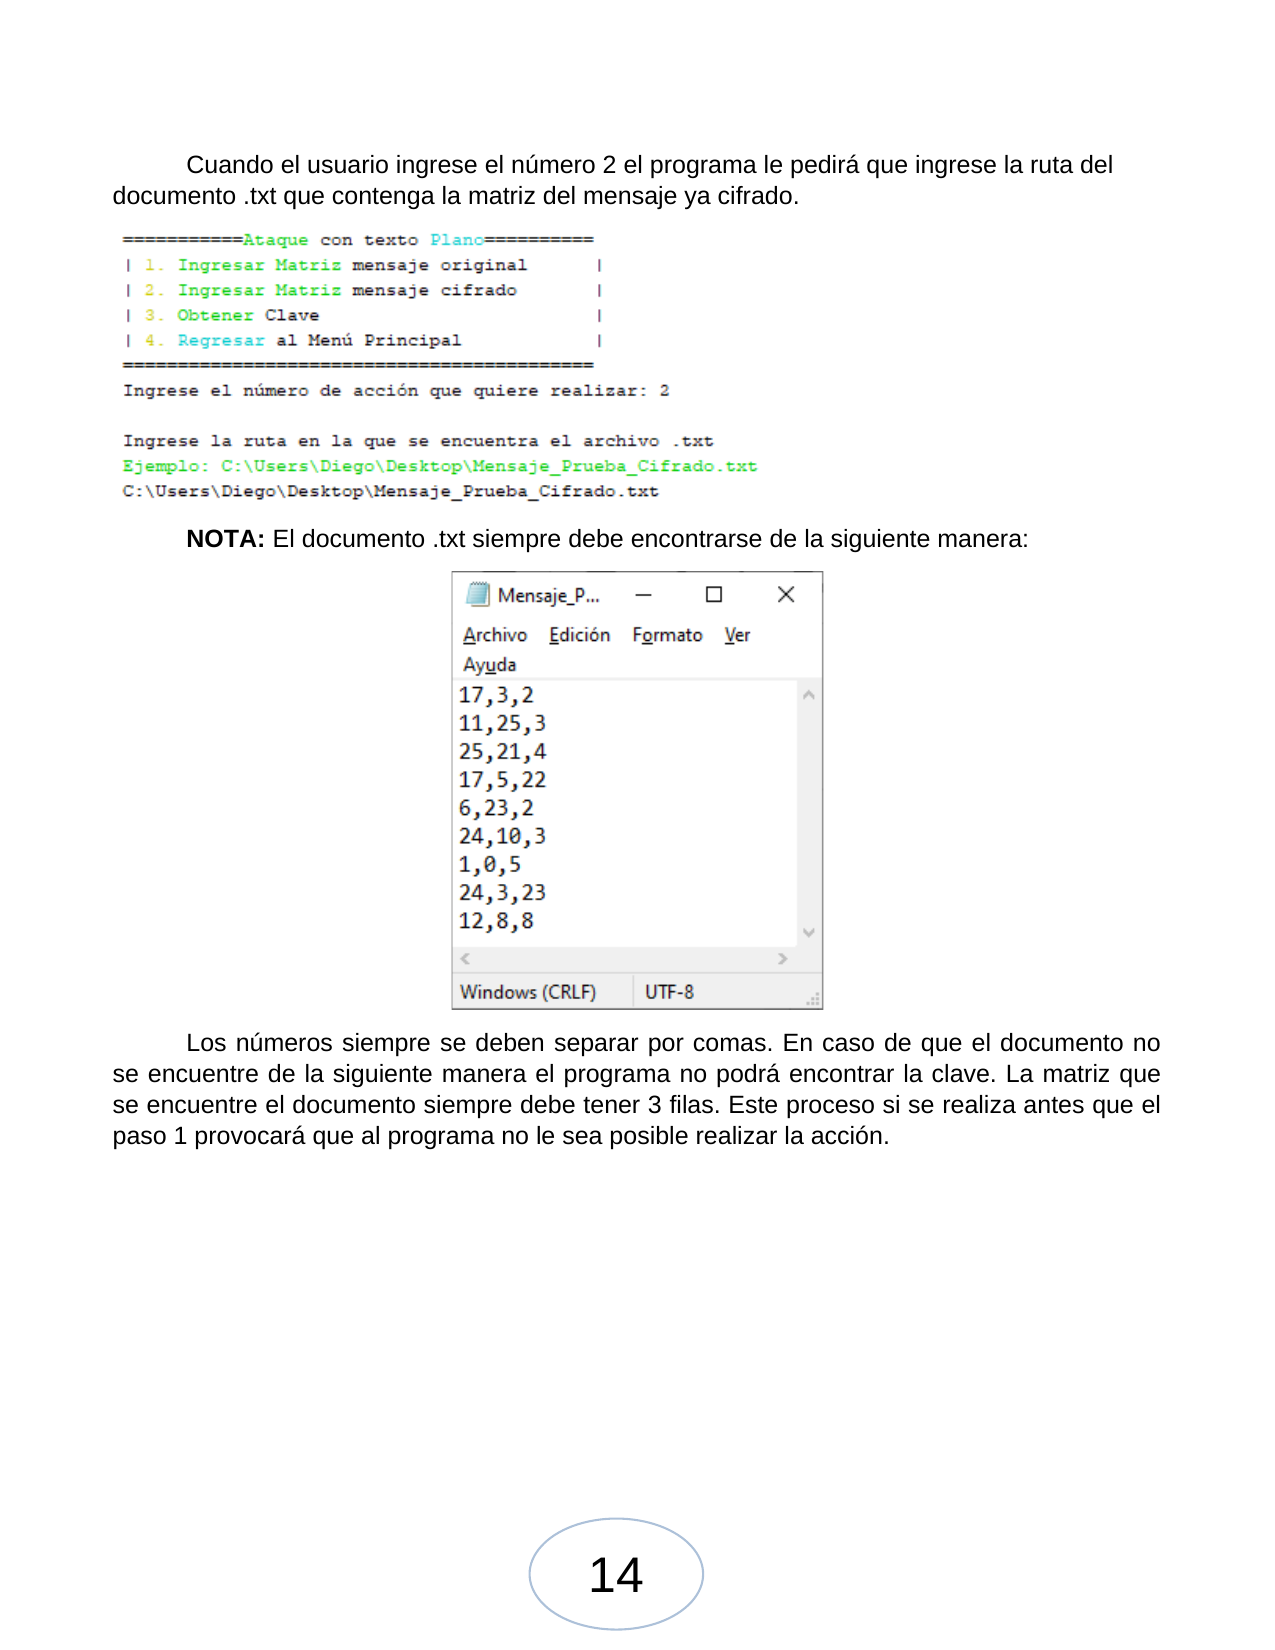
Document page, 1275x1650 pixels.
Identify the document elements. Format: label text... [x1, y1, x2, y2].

picture [451, 571, 824, 1010]
text NOTA: El documento .txt siempre debe encontrarse de la siguiente manera: [112, 524, 1162, 553]
picture [112, 228, 785, 506]
text Los números siempre se deben separar por comas. En caso de que el documento no se encuentre de la siguiente manera el programa no podrá encontrar la clave. La matriz que se encuentre el documento siempre debe tener 3 filas. Este proceso si se realiza antes que el paso 1 provocará que al programa no le sea posible realizar la acción. [112, 1028, 1162, 1150]
text Cuando el usuario ingrese el número 2 el programa le pedirá que ingrese la ruta del documento .txt que contenga la matriz del mensaje ya cifrado. [112, 150, 1162, 210]
